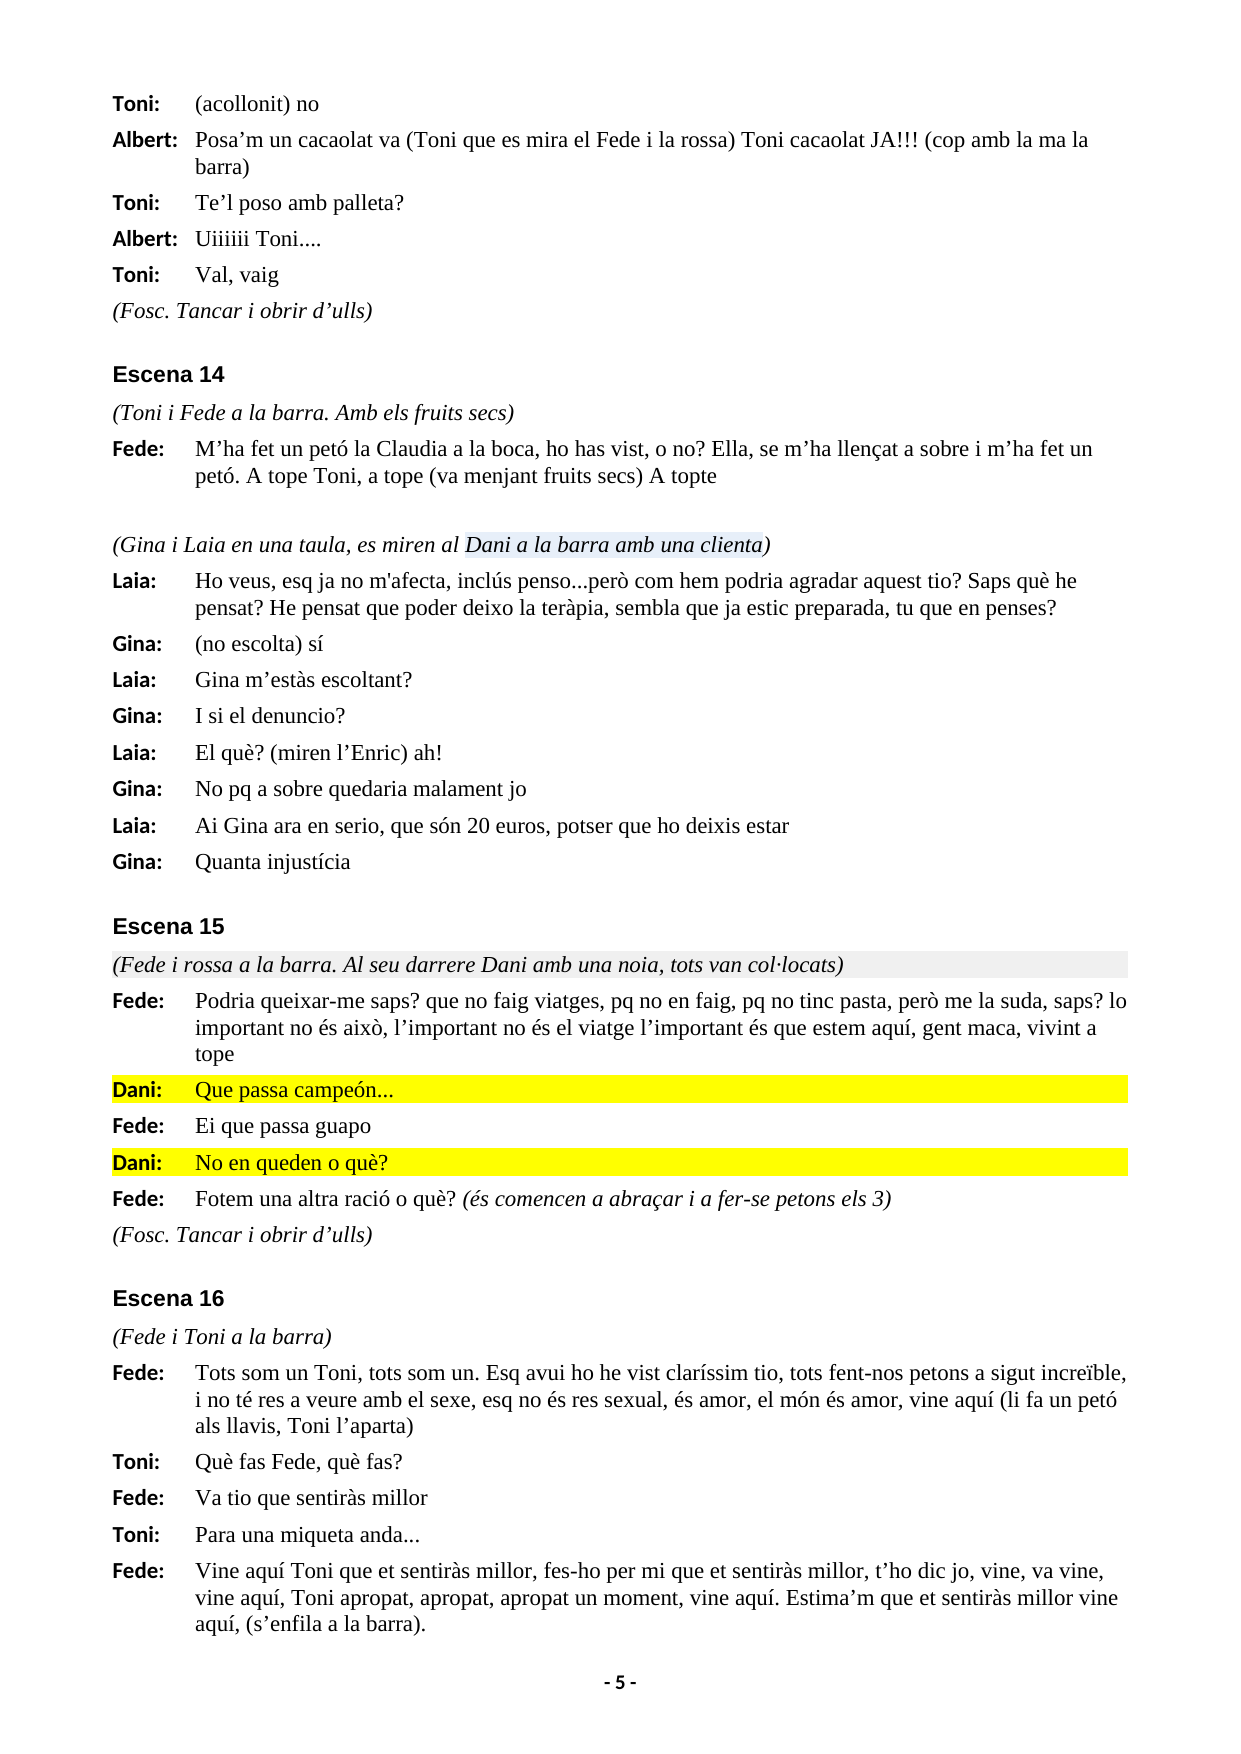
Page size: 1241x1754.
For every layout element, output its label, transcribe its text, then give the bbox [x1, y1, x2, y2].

text Fede: m’ha fet un petó la Claudia a la boca, ho has vist, o no? Ella, se m’ha llençat a sobre i m’ha fet un petó. A tope Toni, a tope (va menjant fruits secs) A topte [112, 434, 1128, 488]
subtitle Escena 16 [112, 1284, 1128, 1311]
text Albert: posa’m un cacaolat va (Toni que es mira el Fede i la rossa) Toni cacaolat JA!!! (cop amb la ma la barra) [112, 125, 1128, 179]
text Albert: uiiiiii Toni.... [112, 224, 1128, 252]
text Laia: ai Gina ara en serio, que són 20 euros, potser que ho deixis estar [112, 811, 1128, 839]
text Laia: el què? (miren l’Enric) ah! [112, 738, 1128, 766]
text (Fosc. Tancar i obrir d’ulls) [112, 1221, 1128, 1247]
text Laia: ho veus, esq ja no m'afecta, inclús penso...però com hem podria agradar aquest tio? Saps què he pensat? He pensat que poder deixo la teràpia, sembla que ja estic preparada, tu que en penses? [112, 566, 1128, 621]
text (Fede i rossa a la barra. Al seu darrere Dani amb una noia, tots van col·locats) [112, 951, 1128, 978]
text Fede: tots som un Toni, tots som un. Esq avui ho he vist claríssim tio, tots fent-nos petons a sigut increïble, i no té res a veure amb el sexe, esq no és res sexual, és amor, el món és amor, vine aquí (li fa un petó als llavis, Toni l’aparta) [112, 1358, 1128, 1439]
subtitle Escena 15 [112, 913, 1128, 939]
text Gina: quanta injustícia [112, 847, 1128, 875]
subtitle Escena 14 [112, 361, 1128, 387]
text Fede: va tio que sentiràs millor [112, 1483, 1128, 1511]
text (Fede i Toni a la barra) [112, 1323, 1128, 1350]
text (Toni i Fede a la barra. Amb els fruits secs) [112, 399, 1128, 426]
text (Fosc. Tancar i obrir d’ulls) [112, 297, 1128, 323]
text Laia: Gina m’estàs escoltant? [112, 665, 1128, 693]
text Toni: (acollonit) no [112, 89, 1128, 117]
text (Gina i Laia en una taula, es miren al Dani a la barra amb una clienta) [112, 532, 465, 558]
text Gina: (no escolta) sí [112, 629, 1128, 657]
text Fede: podria queixar-me saps? que no faig viatges, pq no en faig, pq no tinc pasta, però me la suda, saps? lo important no és això, l’important no és el viatge l’important és que estem aquí, gent maca, vivint a tope [112, 986, 1128, 1067]
text (Gina i Laia en una taula, es miren al Dani a la barra amb una clienta) [763, 532, 1128, 558]
text Toni: te’l poso amb palleta? [112, 188, 1128, 216]
text Fede: ei que passa guapo [112, 1112, 1128, 1139]
text Toni: para una miqueta anda... [112, 1520, 1128, 1548]
text Fede: fotem una altra ració o què? (és comencen a abraçar i a fer-se petons els 3) [112, 1184, 1128, 1212]
text Gina: i si el denuncio? [112, 702, 1128, 730]
text Dani: que passa campeón... [112, 1075, 1128, 1103]
text Toni: val, vaig [112, 260, 1128, 288]
text Gina: no pq a sobre quedaria malament jo [112, 774, 1128, 802]
text Dani: no en queden o què? [112, 1148, 1128, 1176]
text Toni: què fas Fede, què fas? [112, 1447, 1128, 1475]
text Fede: vine aquí Toni que et sentiràs millor, fes-ho per mi que et sentiràs millor, t’ho dic jo, vine, va vine, vine aquí, Toni apropat, apropat, apropat un moment, vine aquí. Estima’m que et sentiràs millor vine aquí, (s’enfila a la barra). [112, 1556, 1128, 1637]
